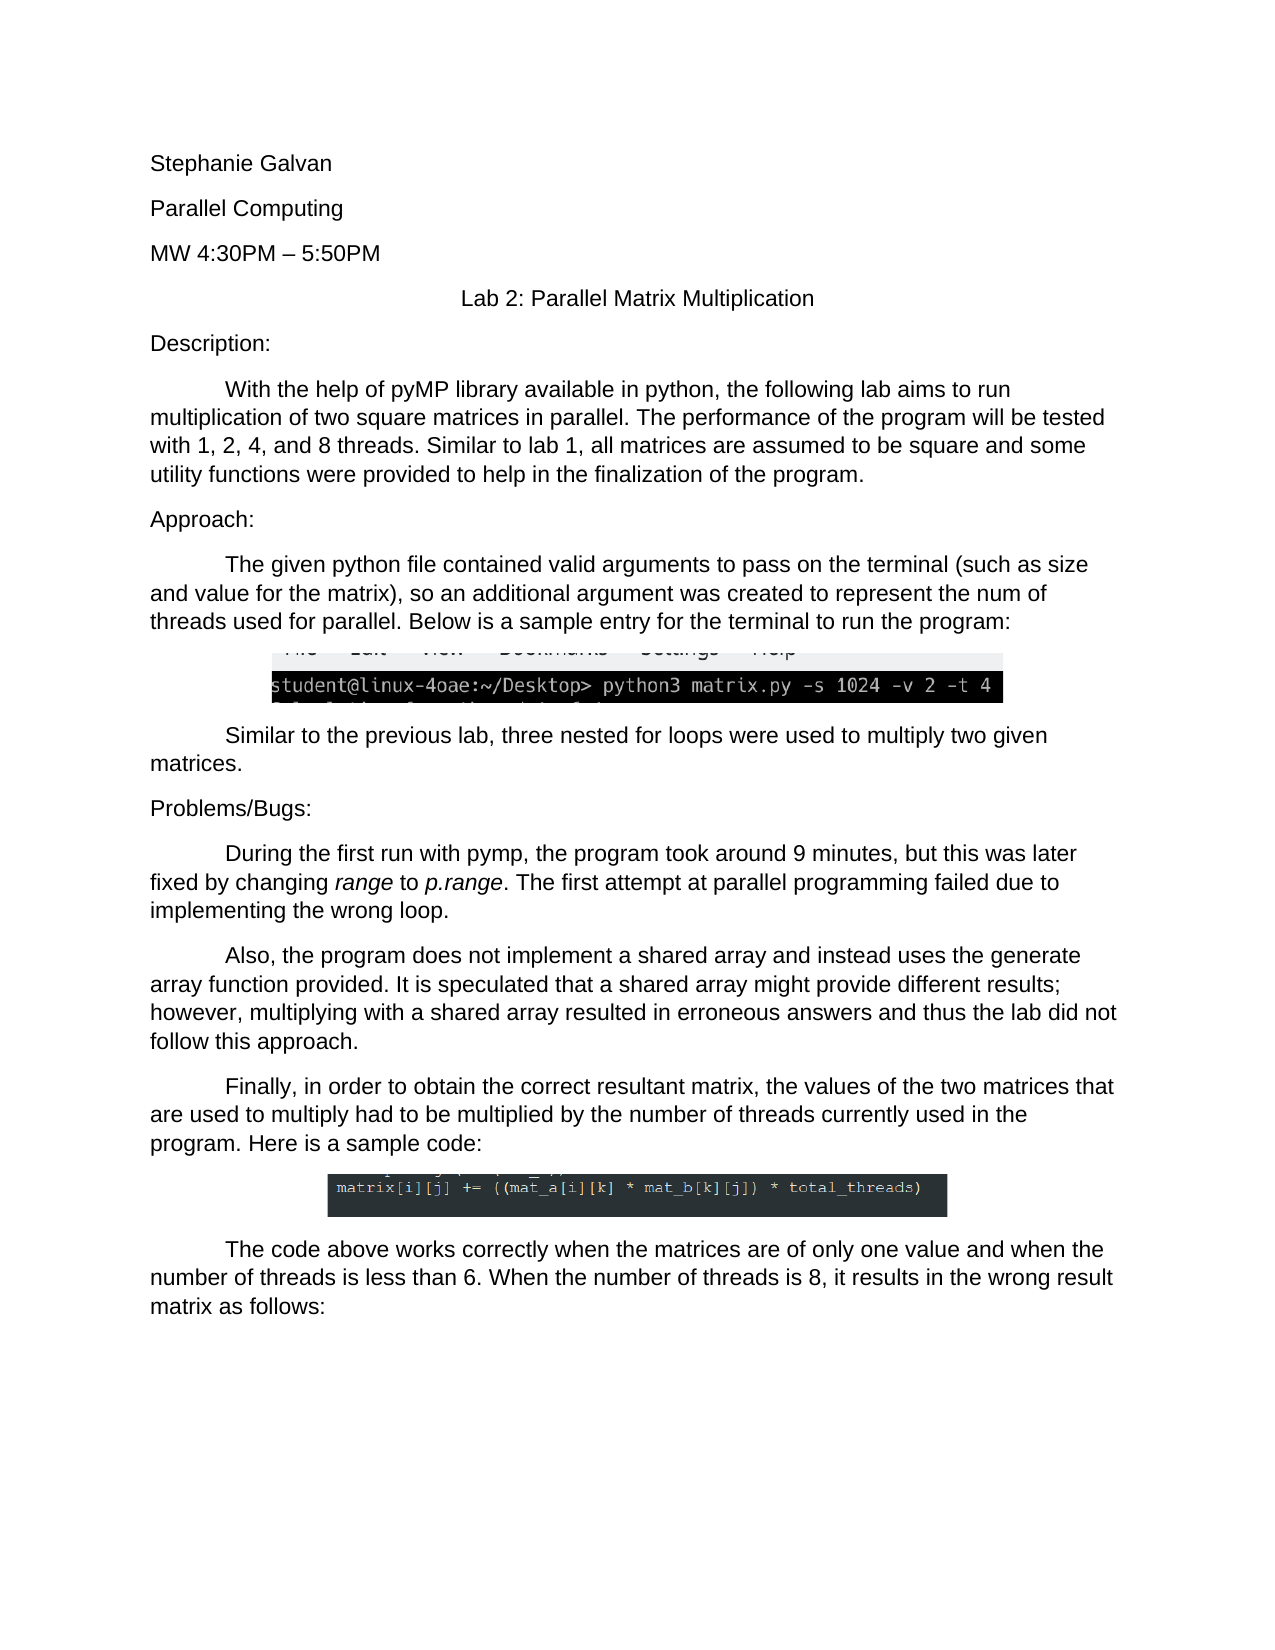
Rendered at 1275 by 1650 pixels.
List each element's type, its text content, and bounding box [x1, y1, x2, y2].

picture [327, 1174, 948, 1217]
text Stephanie Galvan [150, 150, 1125, 176]
text MW 4:30PM – 5:50PM [150, 240, 1125, 267]
text Finally, in order to obtain the correct resultant matrix, the values of the two matrices that are used to multiply had to be multiplied by the number of threads currently used in the program. Here is a sample code: [150, 1073, 1125, 1156]
text With the help of pyMP library available in python, the following lab aims to run multiplication of two square matrices in parallel. The performance of the program will be tested with 1, 2, 4, and 8 threads. Similar to lab 1, all matrices are assumed to be square and some utility functions were provided to help in the finalization of the program. [150, 376, 1125, 487]
text The given python file contained valid arguments to pass on the terminal (such as size and value for the matrix), so an additional argument was created to represent the num of threads used for parallel. Below is a sample entry for the terminal to run the program: [150, 551, 1125, 634]
text Description: [150, 330, 1125, 357]
text Parallel Computing [150, 195, 1125, 221]
text Approach: [150, 506, 1125, 532]
text During the first run with pymp, the program took around 9 minutes, but this was later fixed by changing range to p.range. The first attempt at parallel programming failed due to implementing the wrong loop. [150, 840, 1125, 923]
text Similar to the previous lab, three nested for loops were used to multiply two given matrices. [150, 722, 1125, 776]
text Lab 2: Parallel Matrix Multiplication [150, 285, 1125, 312]
text Problems/Bugs: [150, 795, 1125, 822]
picture [271, 653, 1004, 703]
text The code above works correctly when the matrices are of only one value and when the number of threads is less than 6. When the number of threads is 8, it results in the wrong result matrix as follows: [150, 1236, 1125, 1319]
text Also, the program does not implement a shared array and instead uses the generate array function provided. It is speculated that a shared array might provide different results; however, multiplying with a shared array resulted in erroneous answers and thus the lab did not follow this approach. [150, 942, 1125, 1054]
